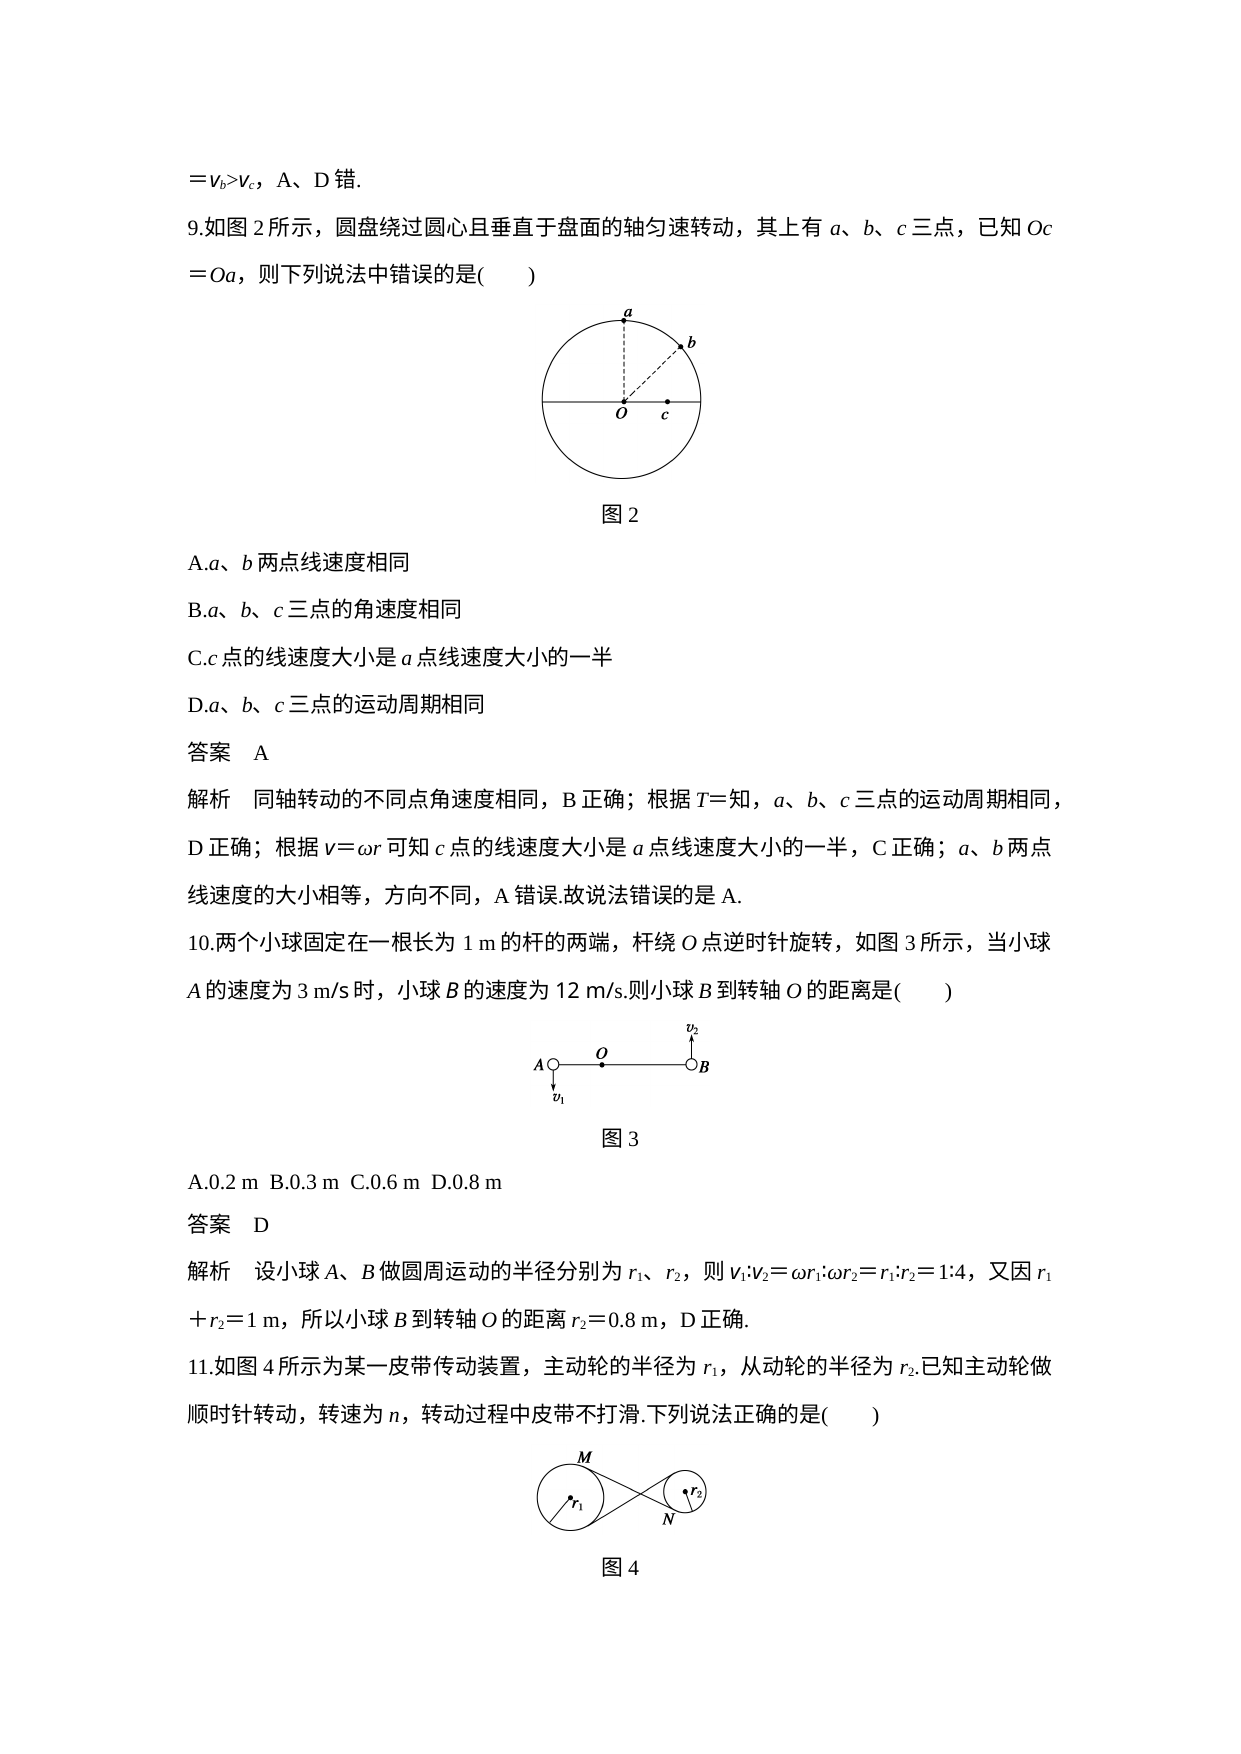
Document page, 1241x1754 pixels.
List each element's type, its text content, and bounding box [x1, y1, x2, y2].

text 图3 [187, 1121, 1053, 1153]
picture [530, 1020, 711, 1107]
text 解析 同轴转动的不同点角速度相同，B正确；根据T＝知，a、b、c三点的运动周期相同，D正确；根据v＝ωr可知c点的线速度大小是a点线速度大小的一半，C正确；a、b两点线速度的大小相等，方向不同，A错误.故说法错误的是A. [187, 782, 1053, 909]
text 答案 D [187, 1207, 1053, 1238]
text A.0.2 m B.0.3 m C.0.6 m D.0.8 m [187, 1169, 1053, 1194]
text 图4 [187, 1550, 1053, 1581]
text 10.两个小球固定在一根长为1 m的杆的两端，杆绕O点逆时针旋转，如图3所示，当小球A的速度为3 m/s时，小球B的速度为12 m/s.则小球B到转轴O的距离是( ) [187, 925, 1053, 1004]
text A.a、b两点线速度相同 [187, 545, 1053, 577]
picture [535, 304, 706, 483]
text 9.如图2所示，圆盘绕过圆心且垂直于盘面的轴匀速转动，其上有a、b、c三点，已知Oc＝Oa，则下列说法中错误的是( ) [187, 209, 1053, 289]
text 解析 设小球A、B做圆周运动的半径分别为r1、r2，则v1∶v2＝ωr1∶ωr2＝r1∶r2＝1∶4，又因r1＋r2＝1 m，所以小球B到转轴O的距离r2＝0.8 m，D正确. [187, 1254, 1053, 1333]
text 11.如图4所示为某一皮带传动装置，主动轮的半径为r1，从动轮的半径为r2.已知主动轮做顺时针转动，转速为n，转动过程中皮带不打滑.下列说法正确的是( ) [187, 1349, 1053, 1428]
picture [531, 1444, 710, 1535]
text 答案 A [187, 735, 1053, 767]
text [187, 162, 1053, 194]
text D.a、b、c三点的运动周期相同 [187, 687, 1053, 719]
text C.c点的线速度大小是a点线速度大小的一半 [187, 640, 1053, 672]
text B.a、b、c三点的角速度相同 [187, 592, 1053, 624]
text 图2 [187, 497, 1053, 529]
